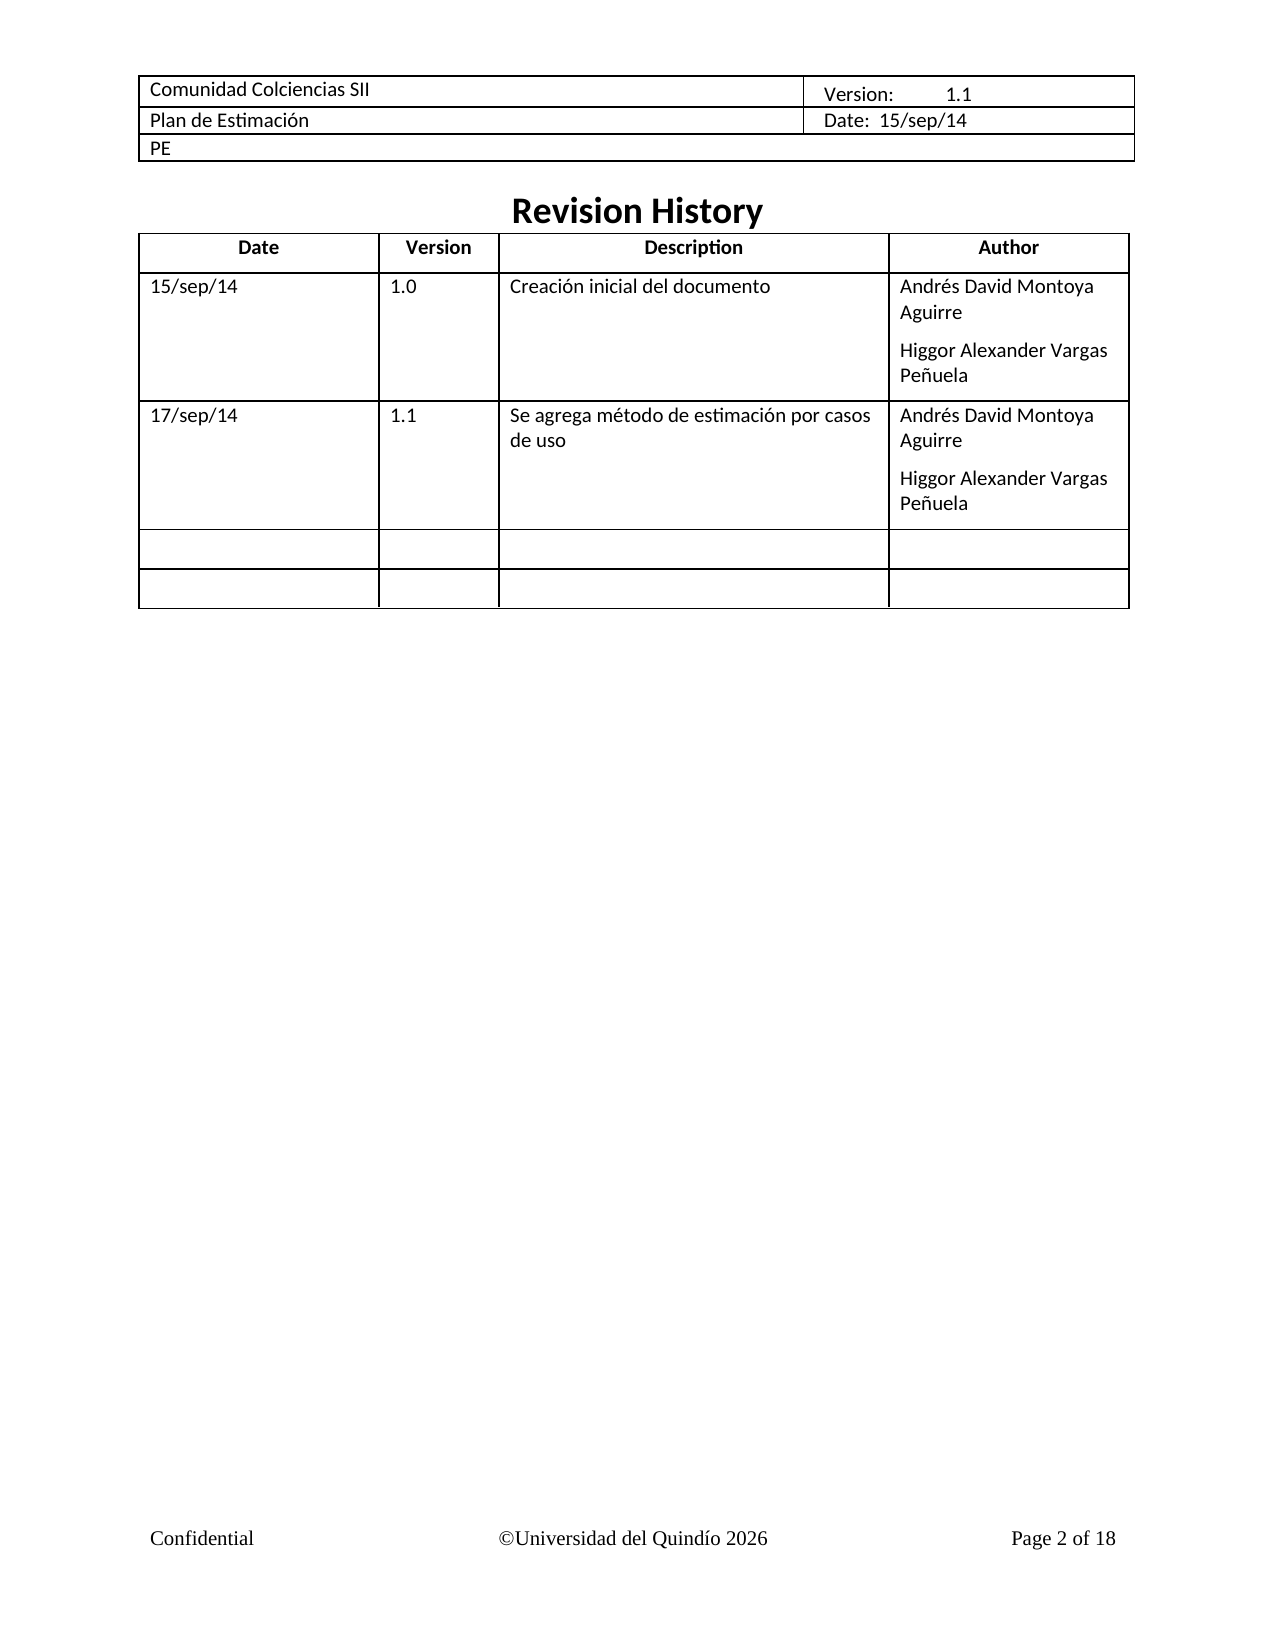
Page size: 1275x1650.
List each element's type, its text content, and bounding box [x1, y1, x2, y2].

table_cell [140, 570, 378, 607]
table_header Description [500, 234, 888, 272]
table_cell Andrés David Montoya Aguirre Higgor Alexander Vargas Peñuela [890, 274, 1128, 400]
table_cell Se agrega método de estimación por casos de uso [500, 402, 888, 528]
table_cell [500, 570, 888, 607]
table_cell [890, 570, 1128, 607]
table_cell 17/sep/14 [140, 402, 378, 528]
table_cell [380, 530, 498, 568]
table_cell 15/sep/14 [140, 274, 378, 400]
table_cell 1.1 [380, 402, 498, 528]
table_cell [140, 530, 378, 568]
table_cell Andrés David Montoya Aguirre Higgor Alexander Vargas Peñuela [890, 402, 1128, 528]
table_cell Creación inicial del documento [500, 274, 888, 400]
table_header Author [890, 234, 1128, 272]
table_cell [500, 530, 888, 568]
table_cell [380, 570, 498, 607]
title Revision History [150, 187, 1125, 232]
table_header Version [380, 234, 498, 272]
table_cell 1.0 [380, 274, 498, 400]
table_header Date [140, 234, 378, 272]
table_cell [890, 530, 1128, 568]
